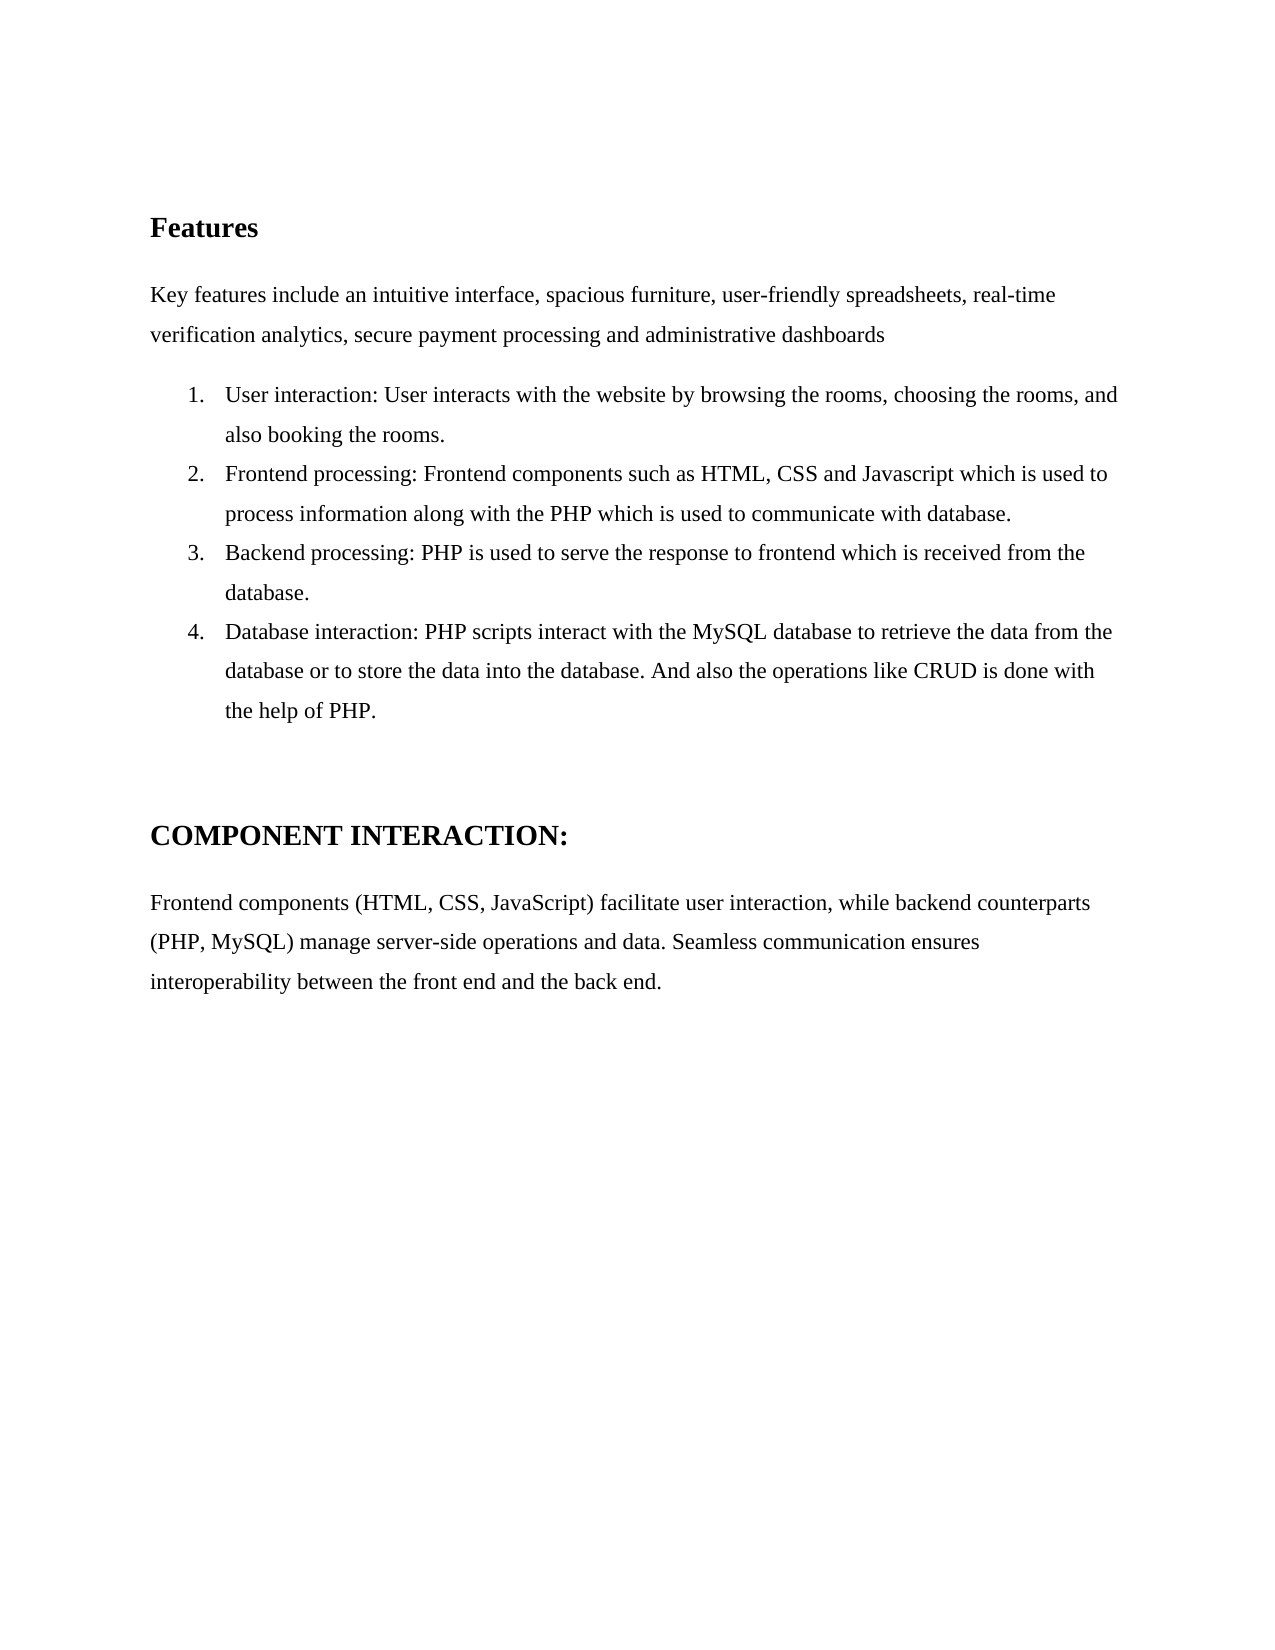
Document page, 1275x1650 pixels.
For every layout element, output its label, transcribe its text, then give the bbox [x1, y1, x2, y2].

text Key features include an intuitive interface, spacious furniture, user-friendly spreadsheets, real-time verification analytics, secure payment processing and administrative dashboards [150, 281, 1125, 347]
list User interaction: User interacts with the website by browsing the rooms, choosing the rooms, and also booking the rooms. [187, 381, 1125, 447]
list Backend processing: PHP is used to serve the response to frontend which is received from the database. [187, 539, 1125, 605]
list Database interaction: PHP scripts interact with the MySQL database to retrieve the data from the database or to store the data into the database. And also the operations like CRUD is done with the help of PHP. [187, 618, 1125, 723]
list Frontend processing: Frontend components such as HTML, CSS and Javascript which is used to process information along with the PHP which is used to communicate with database. [187, 460, 1125, 526]
text Features [150, 210, 1125, 244]
text Frontend components (HTML, CSS, JavaScript) facilitate user interaction, while backend counterparts (PHP, MySQL) manage server-side operations and data. Seamless communication ensures interoperability between the front end and the back end. [150, 889, 1125, 994]
text COMPONENT INTERACTION: [150, 818, 1125, 851]
